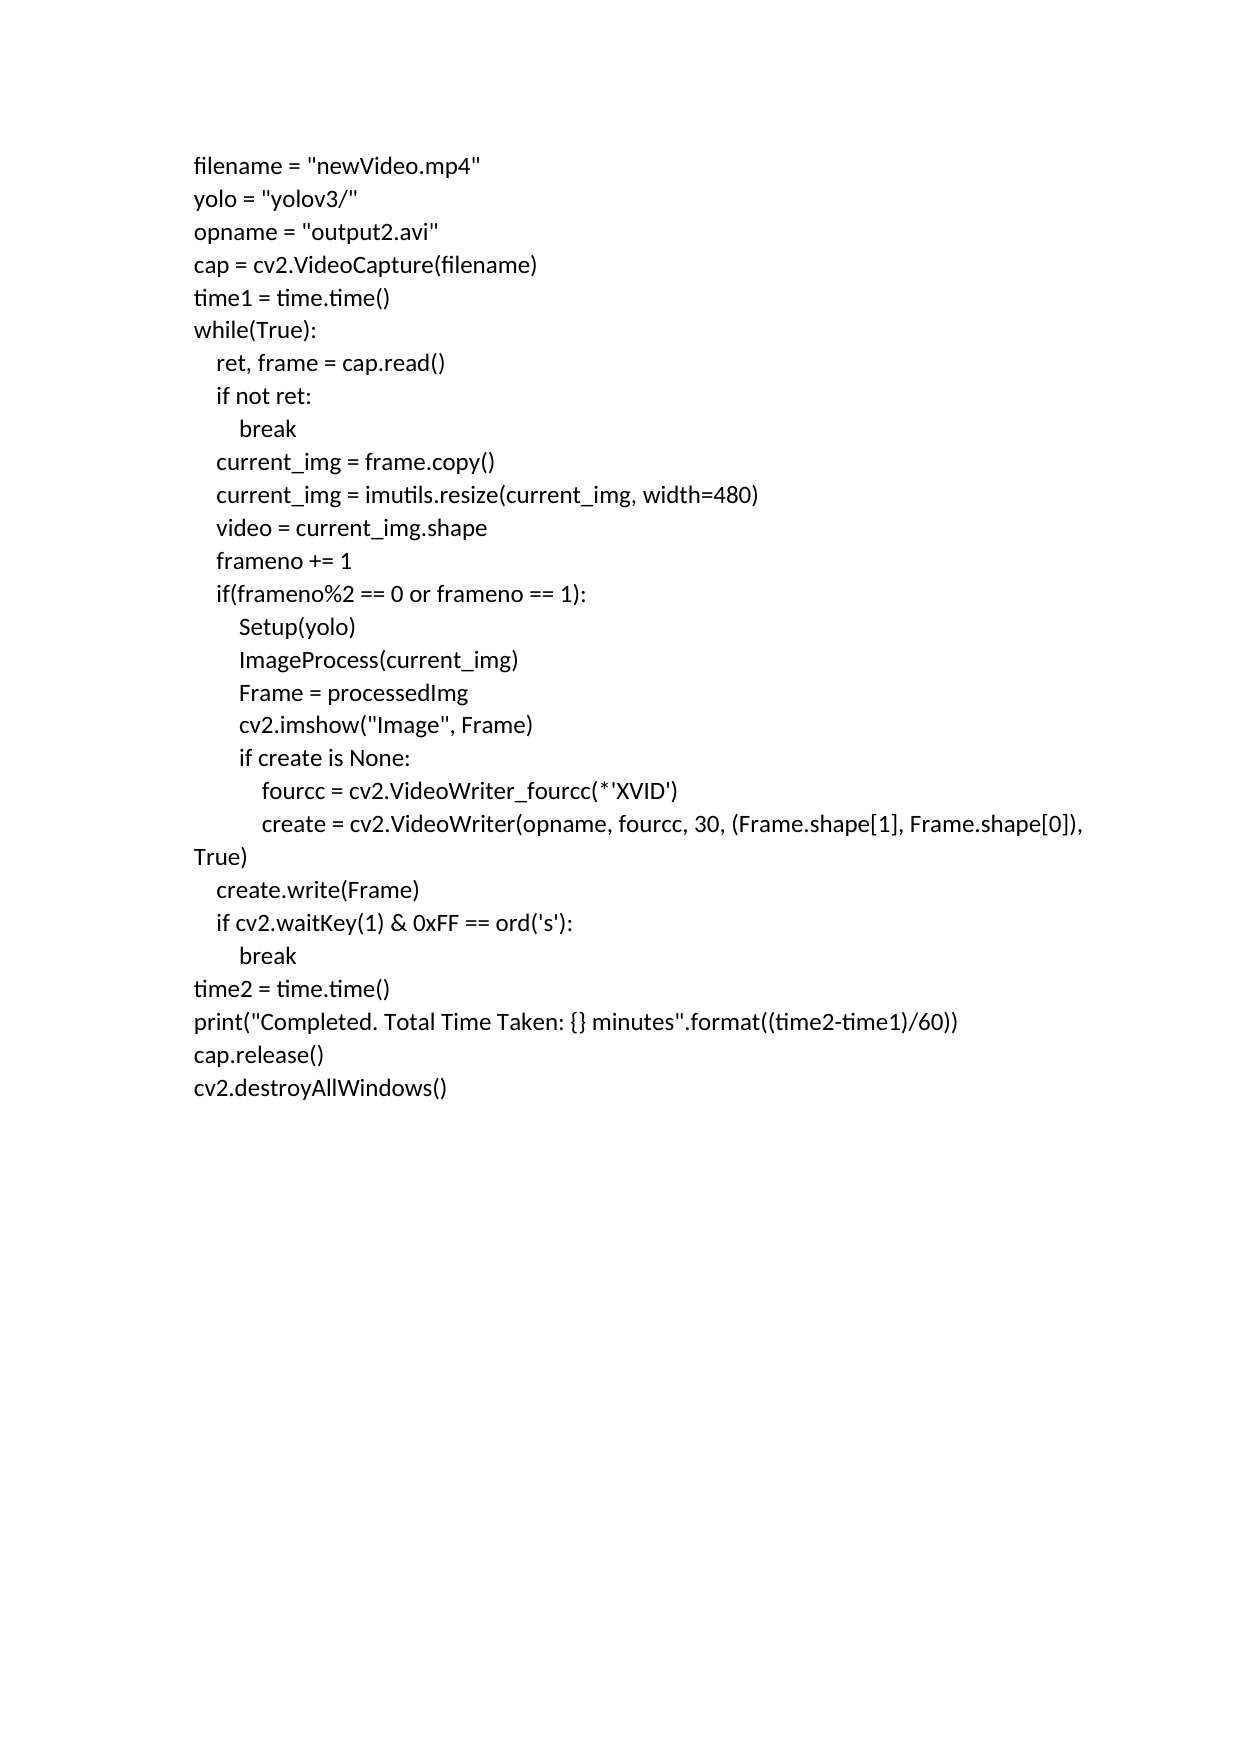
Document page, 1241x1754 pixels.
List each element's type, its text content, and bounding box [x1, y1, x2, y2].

list break [194, 940, 1090, 971]
list break [194, 413, 1090, 444]
list current_img = frame.copy() [194, 446, 1090, 477]
list time1 = time.time() [194, 282, 1090, 312]
list time2 = time.time() [194, 973, 1090, 1003]
list Frame = processedImg [194, 677, 1090, 707]
list if(frameno%2 == 0 or frameno == 1): [194, 578, 1090, 608]
list Setup(yolo) [194, 611, 1090, 641]
list if cv2.waitKey(1) & 0xFF == ord('s'): [194, 907, 1090, 938]
list cap.release() [194, 1039, 1090, 1069]
list video = current_img.shape [194, 512, 1090, 543]
list fourcc = cv2.VideoWriter_fourcc(*'XVID') [194, 775, 1090, 806]
list cv2.imshow("Image", Frame) [194, 709, 1090, 740]
list while(True): [194, 314, 1090, 345]
list print("Completed. Total Time Taken: {} minutes".format((time2-time1)/60)) [194, 1006, 1090, 1036]
list create.write(Frame) [194, 874, 1090, 905]
list frameno += 1 [194, 545, 1090, 576]
list cv2.destroyAllWindows() [194, 1072, 1090, 1102]
list cap = cv2.VideoCapture(filename) [194, 249, 1090, 279]
list create = cv2.VideoWriter(opname, fourcc, 30, (Frame.shape[1], Frame.shape[0]), True) [194, 808, 1090, 872]
list filename = "newVideo.mp4" [194, 150, 1090, 181]
list ImageProcess(current_img) [194, 644, 1090, 674]
list current_img = imutils.resize(current_img, width=480) [194, 479, 1090, 510]
list if create is None: [194, 742, 1090, 773]
list opname = "output2.avi" [194, 216, 1090, 246]
list ret, frame = cap.read() [194, 347, 1090, 378]
list if not ret: [194, 380, 1090, 411]
list yolo = "yolov3/" [194, 183, 1090, 213]
